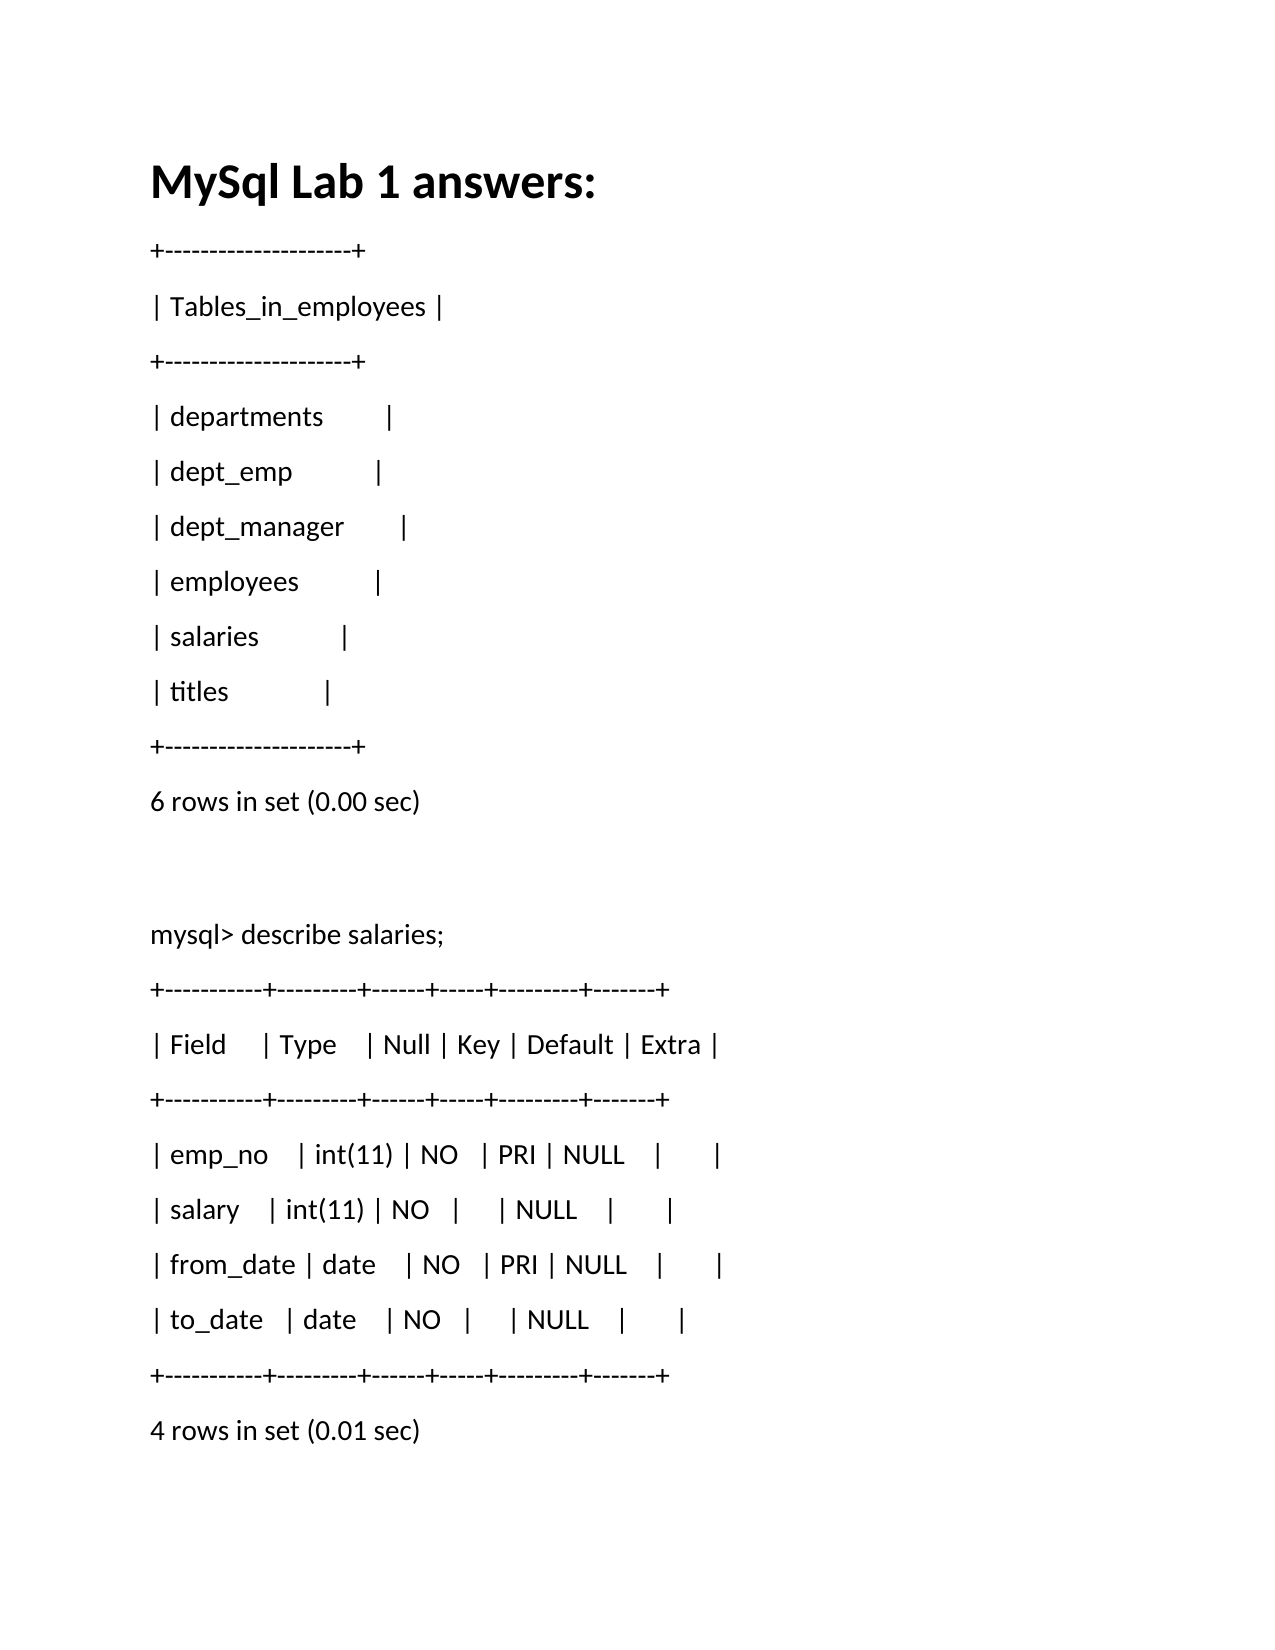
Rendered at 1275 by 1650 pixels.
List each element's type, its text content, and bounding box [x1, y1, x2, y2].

text +---------------------+ [150, 343, 1125, 378]
text +-----------+---------+------+-----+---------+-------+ [150, 971, 1125, 1006]
text +-----------+---------+------+-----+---------+-------+ [150, 1357, 1125, 1392]
text +---------------------+ [150, 232, 1125, 268]
text | salaries | [150, 618, 1125, 654]
text | departments | [150, 398, 1125, 433]
text | dept_emp | [150, 453, 1125, 488]
text mysql> describe salaries; [150, 916, 1125, 951]
text MySql Lab 1 answers: [150, 150, 1125, 211]
text | dept_manager | [150, 508, 1125, 544]
text | employees | [150, 563, 1125, 599]
text 4 rows in set (0.01 sec) [150, 1412, 1125, 1447]
text | from_date | date | NO | PRI | NULL | | [150, 1246, 1125, 1282]
text | to_date | date | NO | | NULL | | [150, 1301, 1125, 1337]
text +-----------+---------+------+-----+---------+-------+ [150, 1081, 1125, 1117]
text | Tables_in_employees | [150, 288, 1125, 323]
text | emp_no | int(11) | NO | PRI | NULL | | [150, 1136, 1125, 1172]
text | Field | Type | Null | Key | Default | Extra | [150, 1026, 1125, 1062]
text | salary | int(11) | NO | | NULL | | [150, 1191, 1125, 1227]
text +---------------------+ [150, 728, 1125, 764]
text 6 rows in set (0.00 sec) [150, 783, 1125, 819]
text | titles | [150, 673, 1125, 709]
